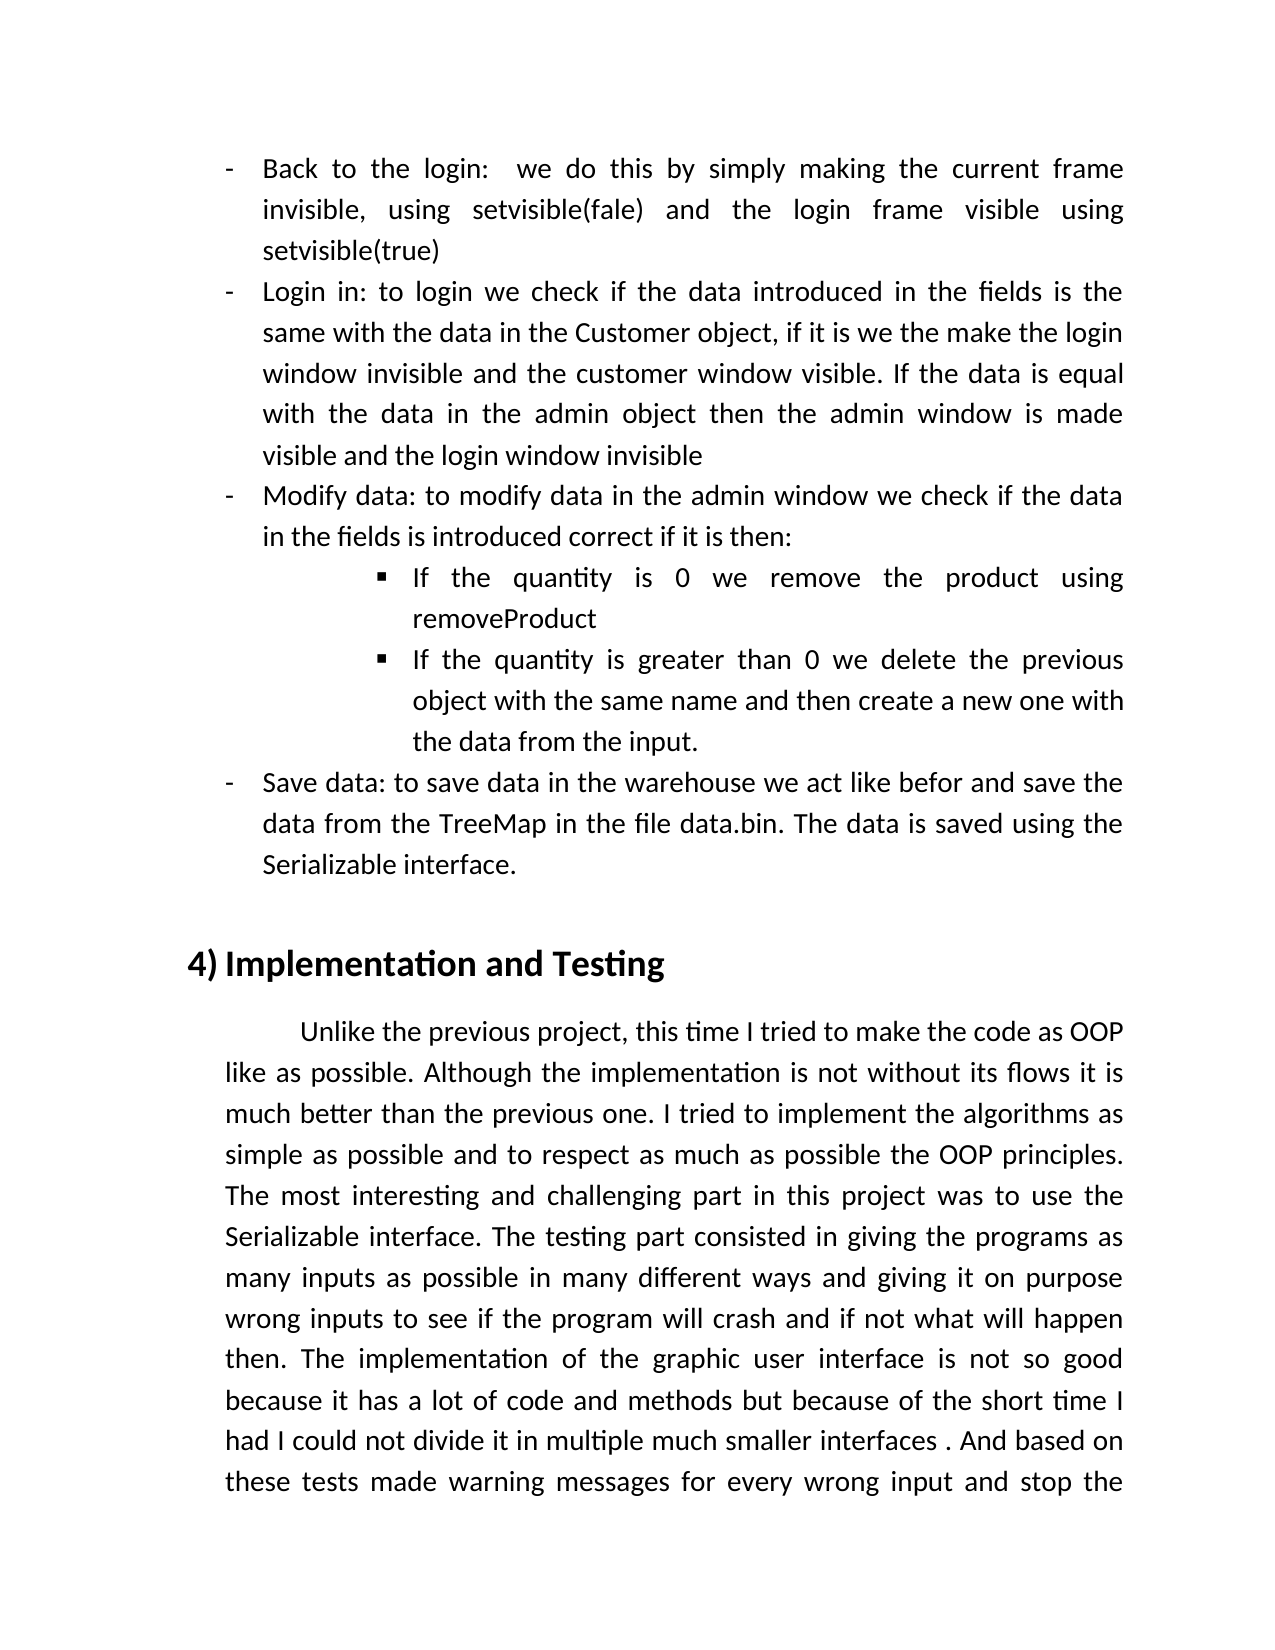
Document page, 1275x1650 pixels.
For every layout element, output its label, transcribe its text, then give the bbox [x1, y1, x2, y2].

list Modify data: to modify data in the admin window we check if the data in the fields is introduced correct if it is then: [225, 477, 1125, 554]
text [225, 1013, 1125, 1499]
list Back to the login: we do this by simply making the current frame invisible, using setvisible(fale) and the login frame visible using setvisible(true) [225, 150, 1125, 267]
list Implementation and Testing [187, 939, 1125, 985]
list If the quantity is greater than 0 we delete the previous object with the same name and then create a new one with the data from the input. [375, 641, 1125, 759]
list Login in: to login we check if the data introduced in the fields is the same with the data in the Customer object, if it is we the make the login window invisible and the customer window visible. If the data is equal with the data in the admin object then the admin window is made visible and the login window invisible [225, 273, 1125, 472]
list If the quantity is 0 we remove the product using removeProduct [375, 559, 1125, 636]
list Save data: to save data in the warehouse we act like befor and save the data from the TreeMap in the file data.bin. The data is saved using the Serializable interface. [225, 764, 1125, 882]
